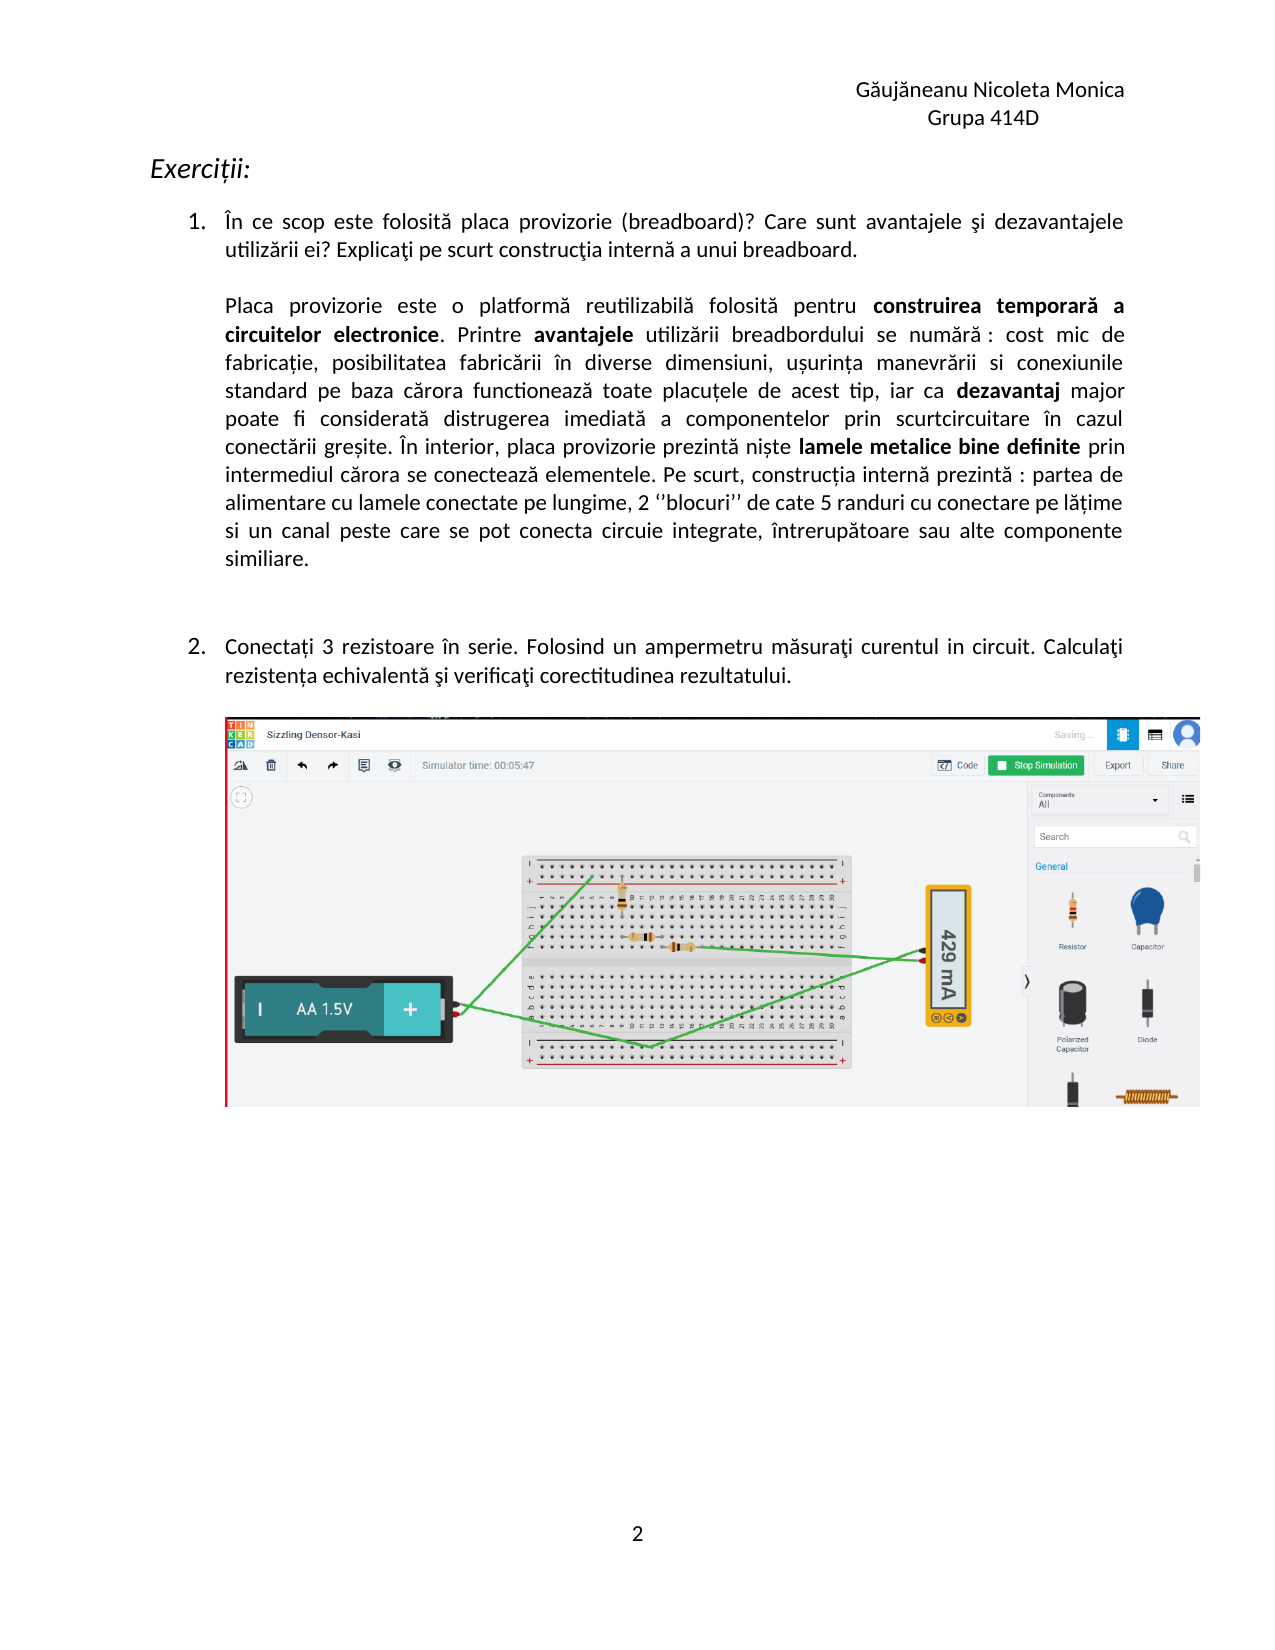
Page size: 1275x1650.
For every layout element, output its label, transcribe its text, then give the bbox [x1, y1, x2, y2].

text Exerciții: [150, 150, 1125, 186]
text Placa provizorie este o platformă reutilizabilă folosită pentru construirea temporară a circuitelor electronice. Printre avantajele utilizării breadbordului se numără : cost mic de fabricație, posibilitatea fabricării în diverse dimensiuni, ușurința manevrării si conexiunile standard pe baza cărora functionează toate placuțele de acest tip, iar ca dezavantaj major poate fi considerată distrugerea imediată a componentelor prin scurtcircuitare în cazul conectării greșite. În interior, placa provizorie prezintă niște lamele metalice bine definite prin intermediul cărora se conectează elementele. Pe scurt, construcția internă prezintă : partea de alimentare cu lamele conectate pe lungime, 2 ‘’blocuri’’ de cate 5 randuri cu conectare pe lățime si un canal peste care se pot conecta circuie integrate, întrerupătoare sau alte componente similiare. [225, 292, 1125, 572]
list Conectați 3 rezistoare în serie. Folosind un ampermetru măsuraţi curentul in circuit. Calculaţi rezistența echivalentă şi verificaţi corectitudinea rezultatului. [187, 630, 1125, 689]
picture [225, 717, 1200, 1107]
list În ce scop este folosită placa provizorie (breadboard)? Care sunt avantajele şi dezavantajele utilizării ei? Explicaţi pe scurt construcţia internă a unui breadboard. [187, 205, 1125, 264]
